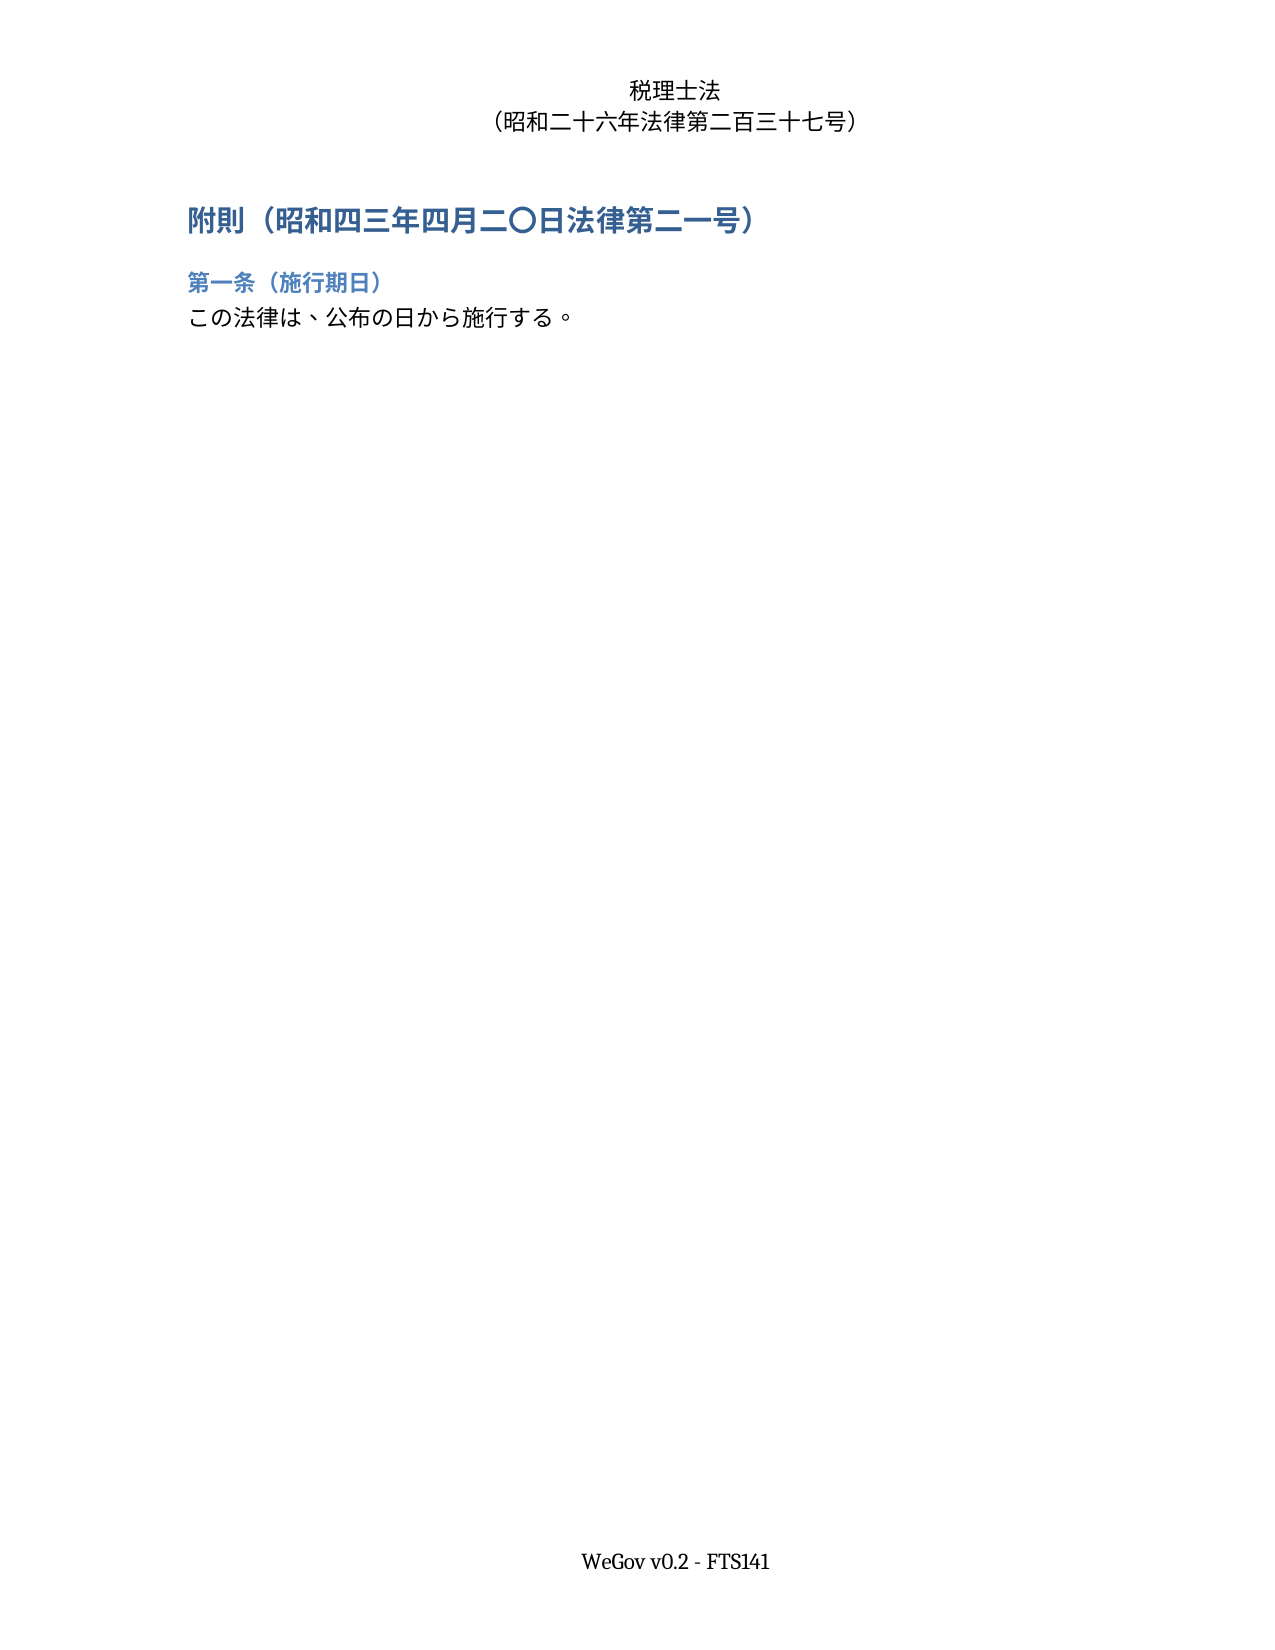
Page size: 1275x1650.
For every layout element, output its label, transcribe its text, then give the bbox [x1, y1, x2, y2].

subtitle 附則（昭和四三年四月二〇日法律第二一号） [187, 200, 1087, 240]
text この法律は、公布の日から施行する。 [187, 302, 1087, 334]
subtitle 第一条（施行期日） [187, 266, 1087, 298]
